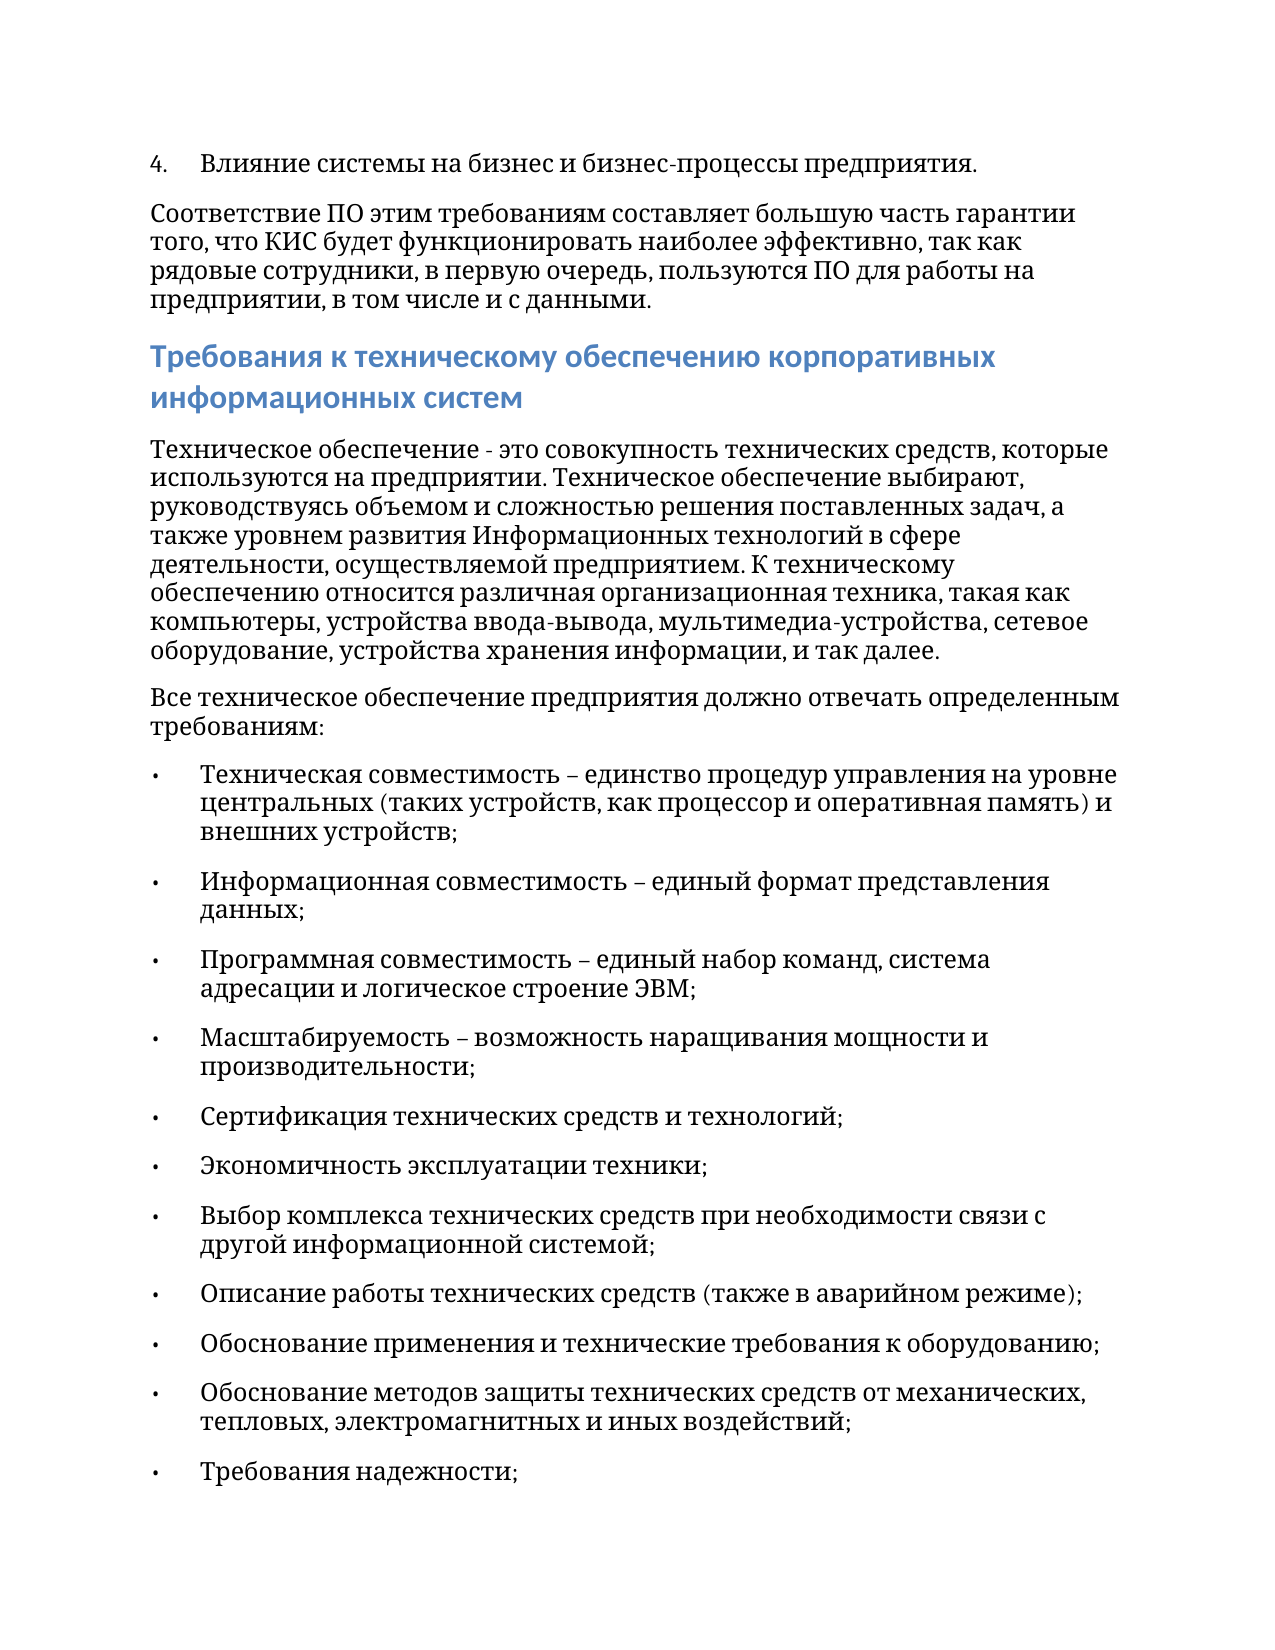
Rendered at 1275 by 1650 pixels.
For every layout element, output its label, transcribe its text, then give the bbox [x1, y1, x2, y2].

list Влияние системы на бизнес и бизнес-процессы предприятия. [150, 150, 1125, 179]
list Обоснование методов защиты технических средств от механических, тепловых, электромагнитных и иных воздействий; [150, 1379, 1125, 1437]
list Сертификация технических средств и технологий; [150, 1103, 1125, 1131]
text Все техническое обеспечение предприятия должно отвечать определенным требованиям: [150, 684, 1125, 742]
list Экономичность эксплуатации техники; [150, 1152, 1125, 1181]
list Выбор комплекса технических средств при необходимости связи с другой информационной системой; [150, 1202, 1125, 1259]
list Информационная совместимость – единый формат представления данных; [150, 868, 1125, 925]
list Техническая совместимость – единство процедур управления на уровне центральных (таких устройств, как процессор и оперативная память) и внешних устройств; [150, 761, 1125, 847]
list Масштабируемость – возможность наращивания мощности и производительности; [150, 1024, 1125, 1082]
list Описание работы технических средств (также в аварийном режиме); [150, 1280, 1125, 1309]
text Соответствие ПО этим требованиям составляет большую часть гарантии того, что КИС будет функционировать наиболее эффективно, так как рядовые сотрудники, в первую очередь, пользуются ПО для работы на предприятии, в том числе и с данными. [150, 199, 1125, 314]
list Требования надежности; [150, 1458, 1125, 1486]
list Обоснование применения и технические требования к оборудованию; [150, 1330, 1125, 1358]
subtitle Требования к техническому обеспечению корпоративных информационных систем [150, 335, 1125, 417]
list Программная совместимость – единый набор команд, система адресации и логическое строение ЭВМ; [150, 946, 1125, 1003]
text Техническое обеспечение - это совокупность технических средств, которые используются на предприятии. Техническое обеспечение выбирают, руководствуясь объемом и сложностью решения поставленных задач, а также уровнем развития Информационных технологий в сфере деятельности, осуществляемой предприятием. К техническому обеспечению относится различная организационная техника, такая как компьютеры, устройства ввода-вывода, мультимедиа-устройства, сетевое оборудование, устройства хранения информации, и так далее. [150, 436, 1125, 666]
